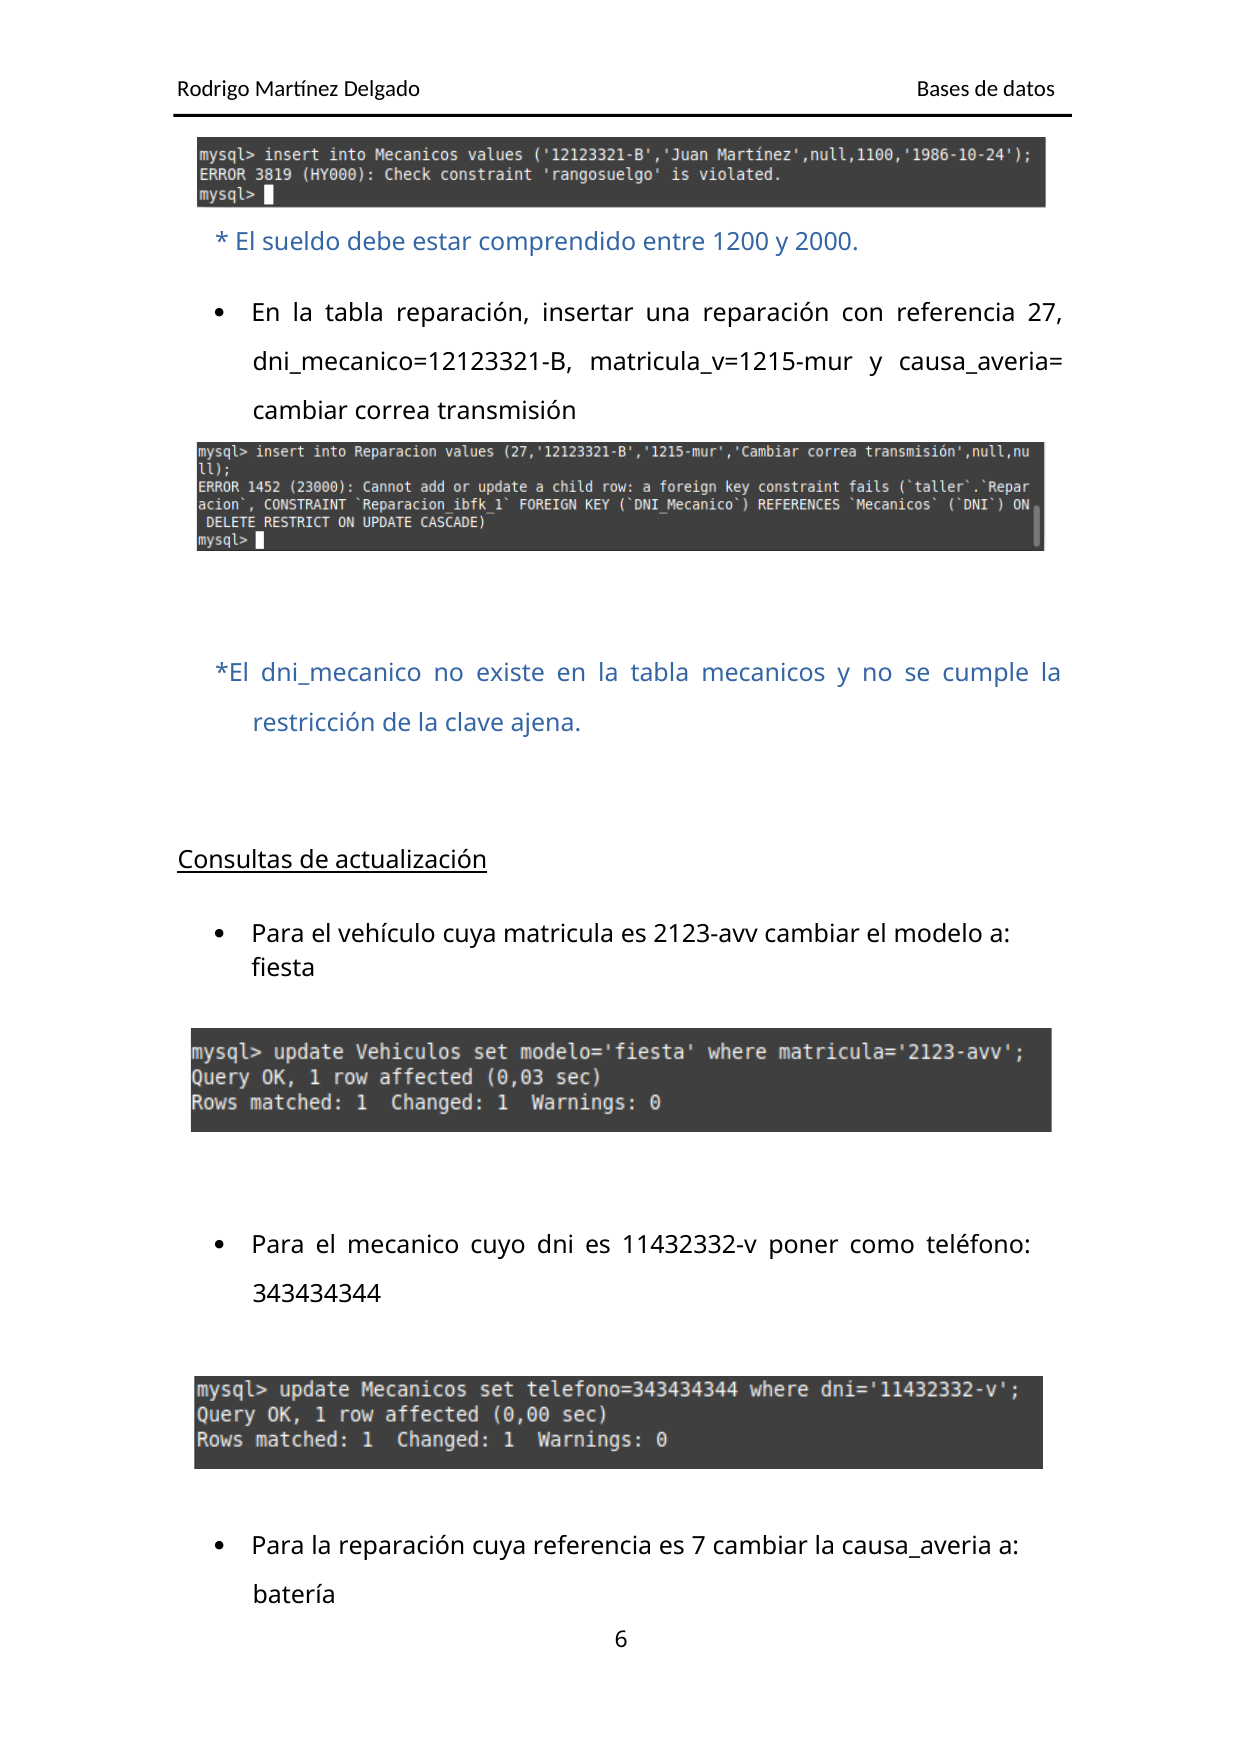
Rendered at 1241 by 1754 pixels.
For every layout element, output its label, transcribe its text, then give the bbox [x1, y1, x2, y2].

picture [190, 1028, 1052, 1132]
picture [196, 137, 1046, 208]
list Para el vehículo cuya matricula es 2123-avv cambiar el modelo a: fiesta [215, 916, 1076, 984]
text Consultas de actualización [177, 842, 1076, 876]
picture [196, 442, 1046, 551]
picture [194, 1376, 1043, 1469]
list Para el mecanico cuyo dni es 11432332-v poner como teléfono: 343434344 [215, 1226, 1063, 1310]
list Para la reparación cuya referencia es 7 cambiar la causa_averia a: batería [215, 1527, 1063, 1611]
list En la tabla reparación, insertar una reparación con referencia 27, dni_mecanico=12123321-B, matricula_v=1215-mur y causa_averia= cambiar correa transmisión [215, 294, 1063, 427]
list *El dni_mecanico no existe en la tabla mecanicos y no se cumple la restricción de la clave ajena. [215, 655, 1063, 738]
